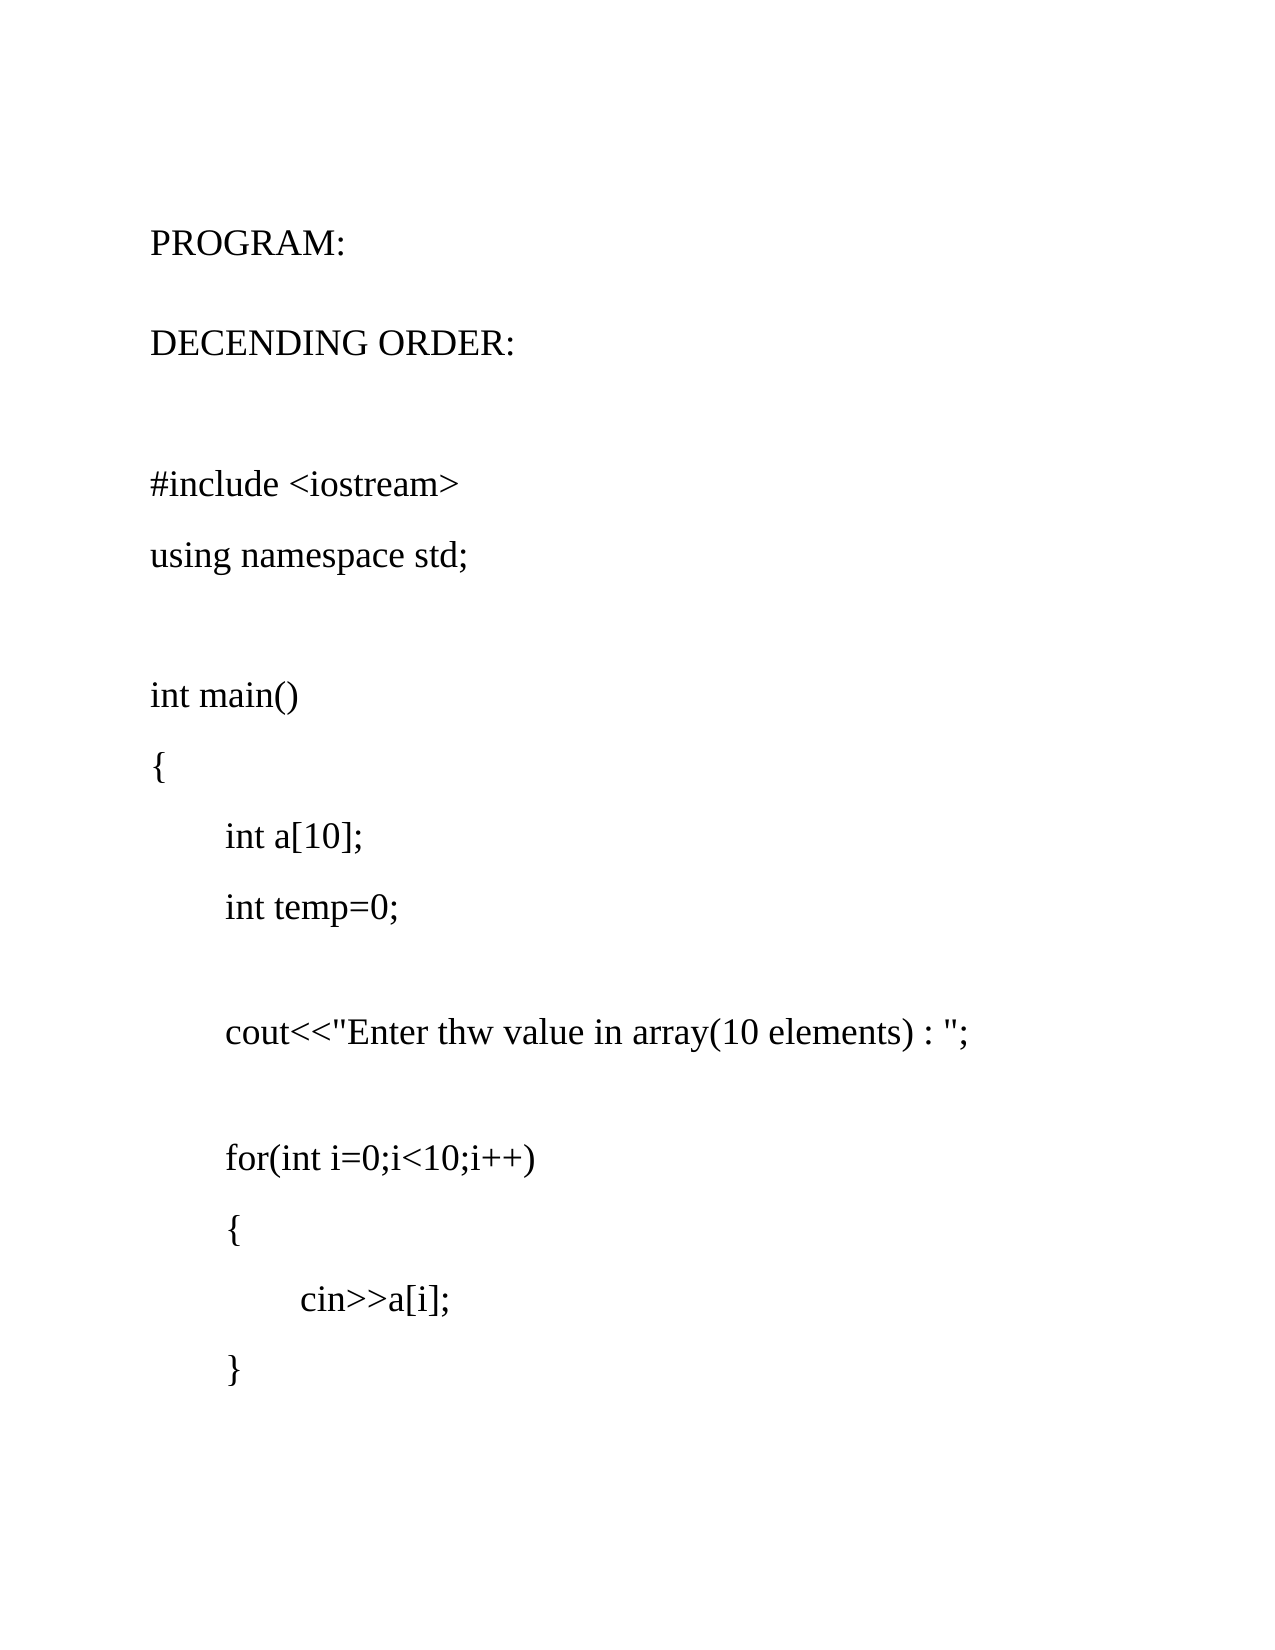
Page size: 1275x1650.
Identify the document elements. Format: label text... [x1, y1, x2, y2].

text cout<<"Enter thw value in array(10 elements) : "; [150, 1010, 1125, 1053]
text { [150, 1206, 1125, 1249]
text { [150, 743, 1125, 786]
text int a[10]; [150, 814, 1125, 857]
text using namespace std; [150, 532, 1125, 575]
text } [150, 1347, 1125, 1390]
text int main() [150, 673, 1125, 716]
text #include <iostream> [150, 462, 1125, 505]
text for(int i=0;i<10;i++) [150, 1136, 1125, 1179]
text DECENDING ORDER: [150, 321, 1125, 364]
text cin>>a[i]; [150, 1276, 1125, 1319]
text PROGRAM: [150, 220, 1125, 296]
text int temp=0; [150, 884, 1125, 927]
